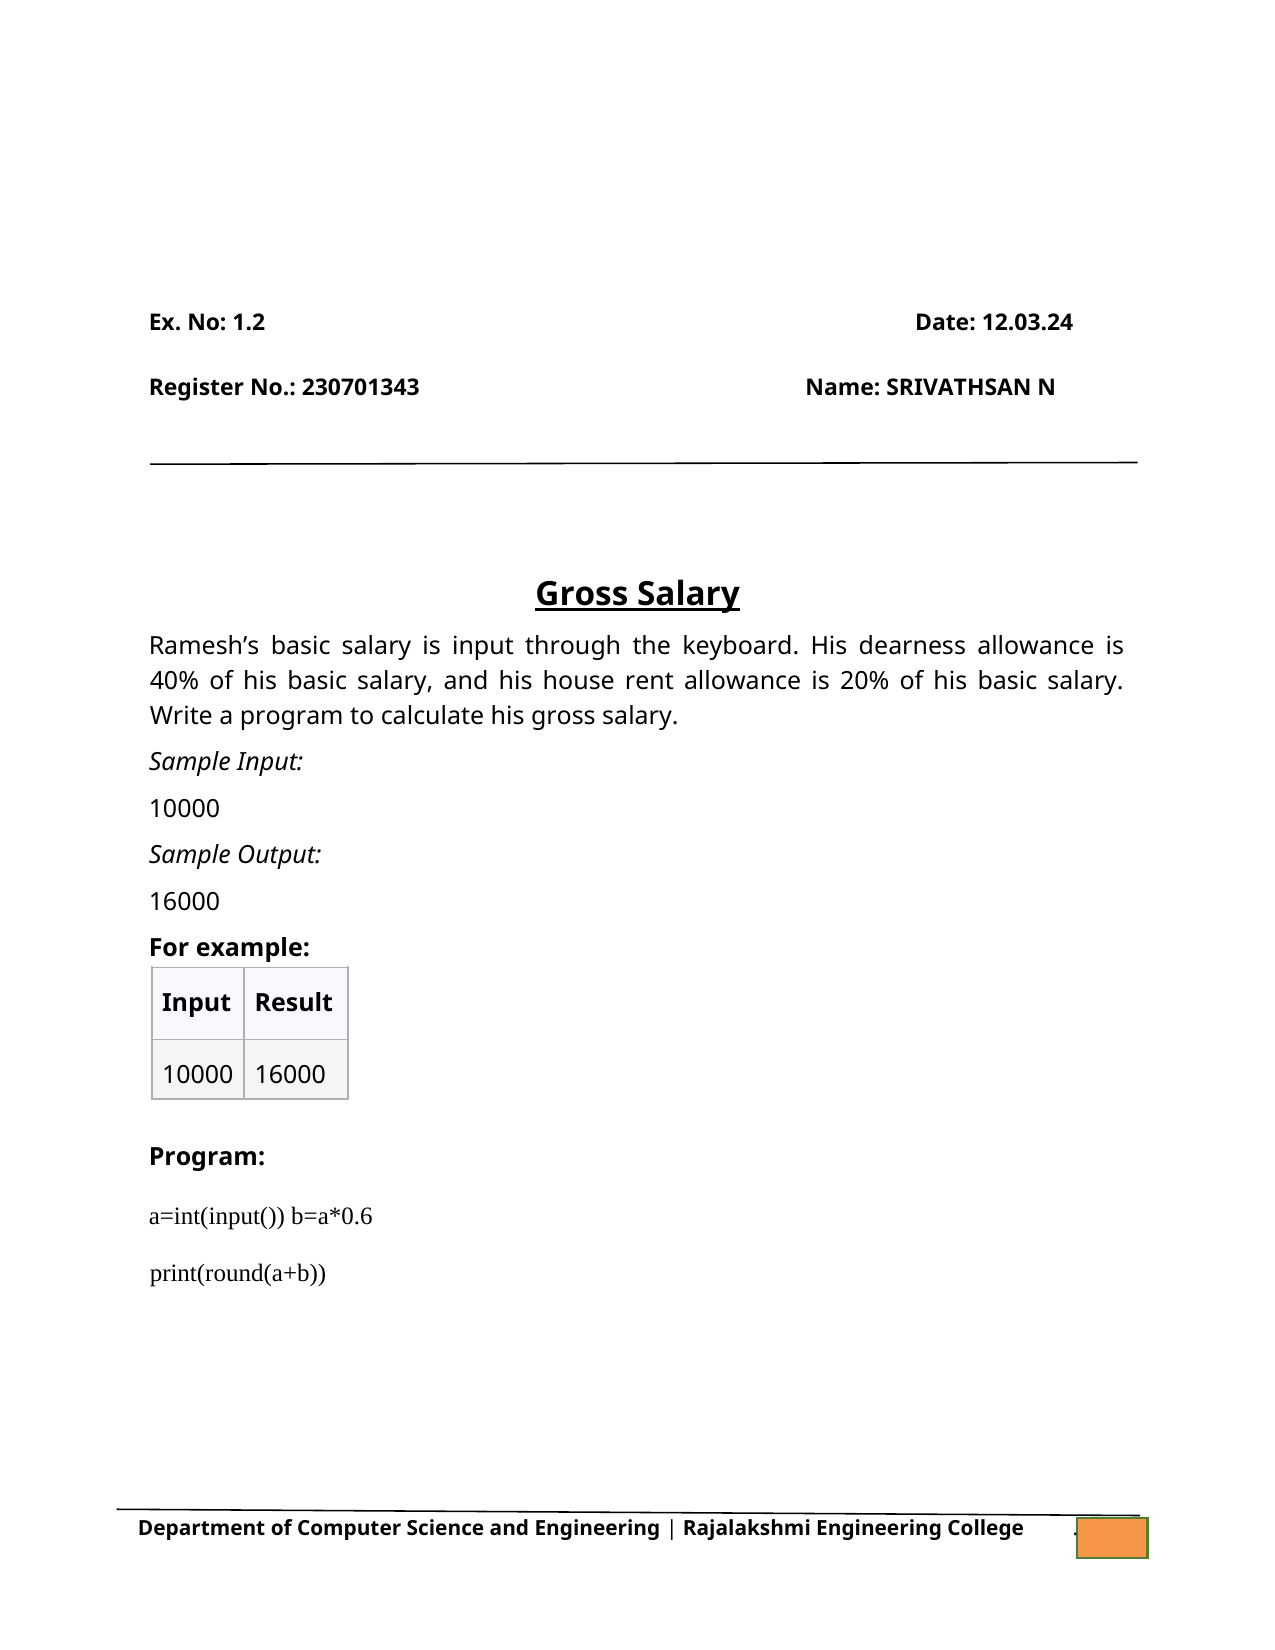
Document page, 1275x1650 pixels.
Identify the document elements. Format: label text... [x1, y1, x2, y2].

text a=int(input()) b=a*0.6 print(round(a+b)) [148, 1201, 374, 1287]
subtitle Register No.: 230701343 Name: SRIVATHSAN N [148, 371, 1132, 402]
table_cell 10000 [153, 1040, 243, 1098]
text 16000 [148, 883, 1125, 918]
text For example: [148, 930, 473, 964]
text Sample Output: [148, 837, 1132, 871]
text Ex. No: 1.2 Date: 12.03.24 [148, 306, 1132, 338]
table_header Result [245, 968, 347, 1039]
text 10000 [148, 790, 1125, 824]
text Program: [148, 1139, 473, 1173]
text Gross Salary [150, 570, 1125, 616]
text Sample Input: [148, 743, 1132, 777]
table_cell 16000 [245, 1040, 347, 1098]
text Ramesh’s basic salary is input through the keyboard. His dearness allowance is 40% of his basic salary, and his house rent allowance is 20% of his basic salary. Write a program to calculate his gross salary. [148, 627, 1125, 731]
table_header Input [153, 968, 243, 1039]
